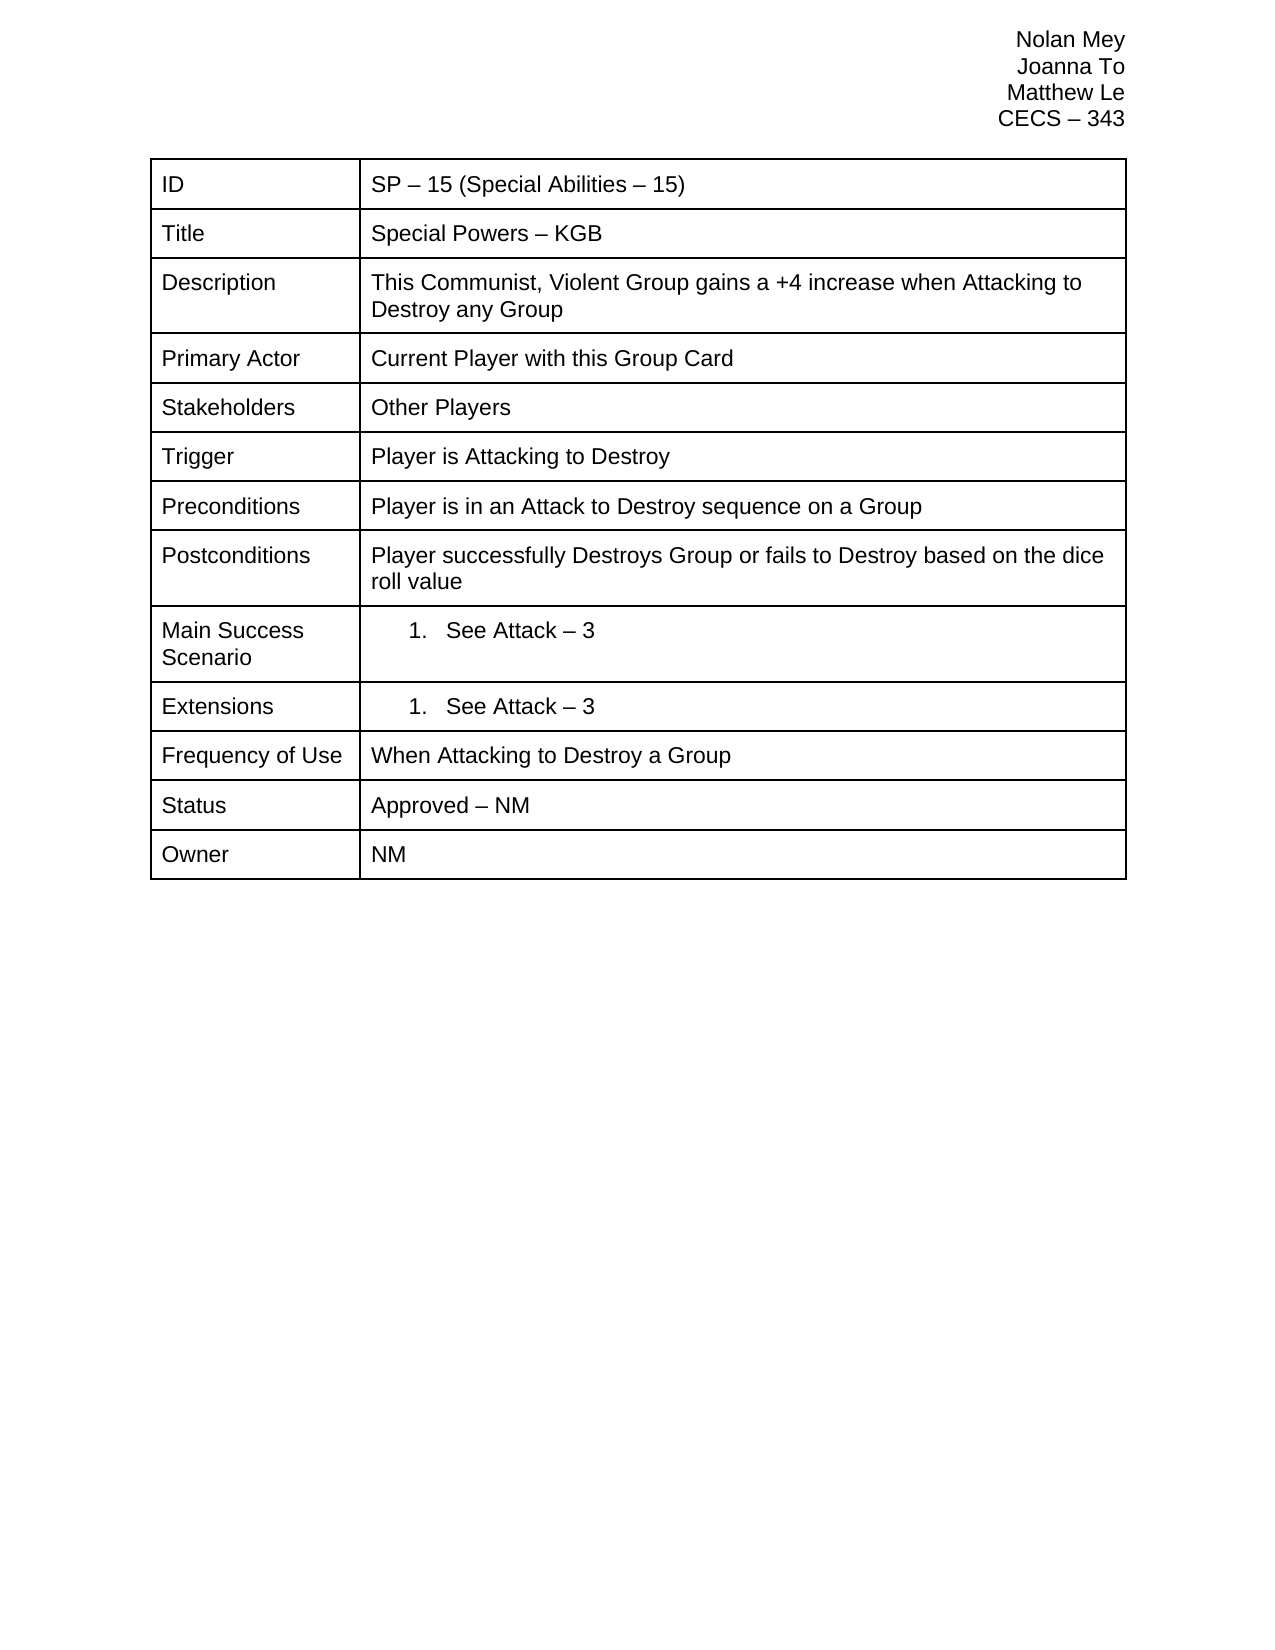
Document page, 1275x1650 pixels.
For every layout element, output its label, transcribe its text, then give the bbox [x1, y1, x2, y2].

table_cell Extensions [152, 683, 359, 730]
table_cell Trigger [152, 433, 359, 480]
table_cell Main Success Scenario [152, 607, 359, 681]
table_cell Current Player with this Group Card [361, 334, 1125, 382]
table_cell Player successfully Destroys Group or fails to Destroy based on the dice roll value [361, 531, 1125, 605]
table_cell This Communist, Violent Group gains a +4 increase when Attacking to Destroy any Group [361, 259, 1125, 332]
table_cell See Attack – 3 [361, 683, 1125, 730]
table_cell Description [152, 259, 359, 332]
table_cell NM [361, 831, 1125, 878]
table_cell Status [152, 781, 359, 828]
table_cell Special Powers – KGB [361, 210, 1125, 257]
table_cell When Attacking to Destroy a Group [361, 732, 1125, 779]
table_cell Preconditions [152, 482, 359, 529]
table_cell Other Players [361, 384, 1125, 431]
table_cell Approved – NM [361, 781, 1125, 828]
table_cell Player is Attacking to Destroy [361, 433, 1125, 480]
table_header SP – 15 (Special Abilities – 15) [361, 160, 1125, 207]
table_cell Owner [152, 831, 359, 878]
table_cell Player is in an Attack to Destroy sequence on a Group [361, 482, 1125, 529]
table_header ID [152, 160, 359, 207]
table_cell See Attack – 3 [361, 607, 1125, 681]
table_cell Frequency of Use [152, 732, 359, 779]
table_cell Title [152, 210, 359, 257]
table_cell Primary Actor [152, 334, 359, 382]
table_cell Postconditions [152, 531, 359, 605]
table_cell Stakeholders [152, 384, 359, 431]
